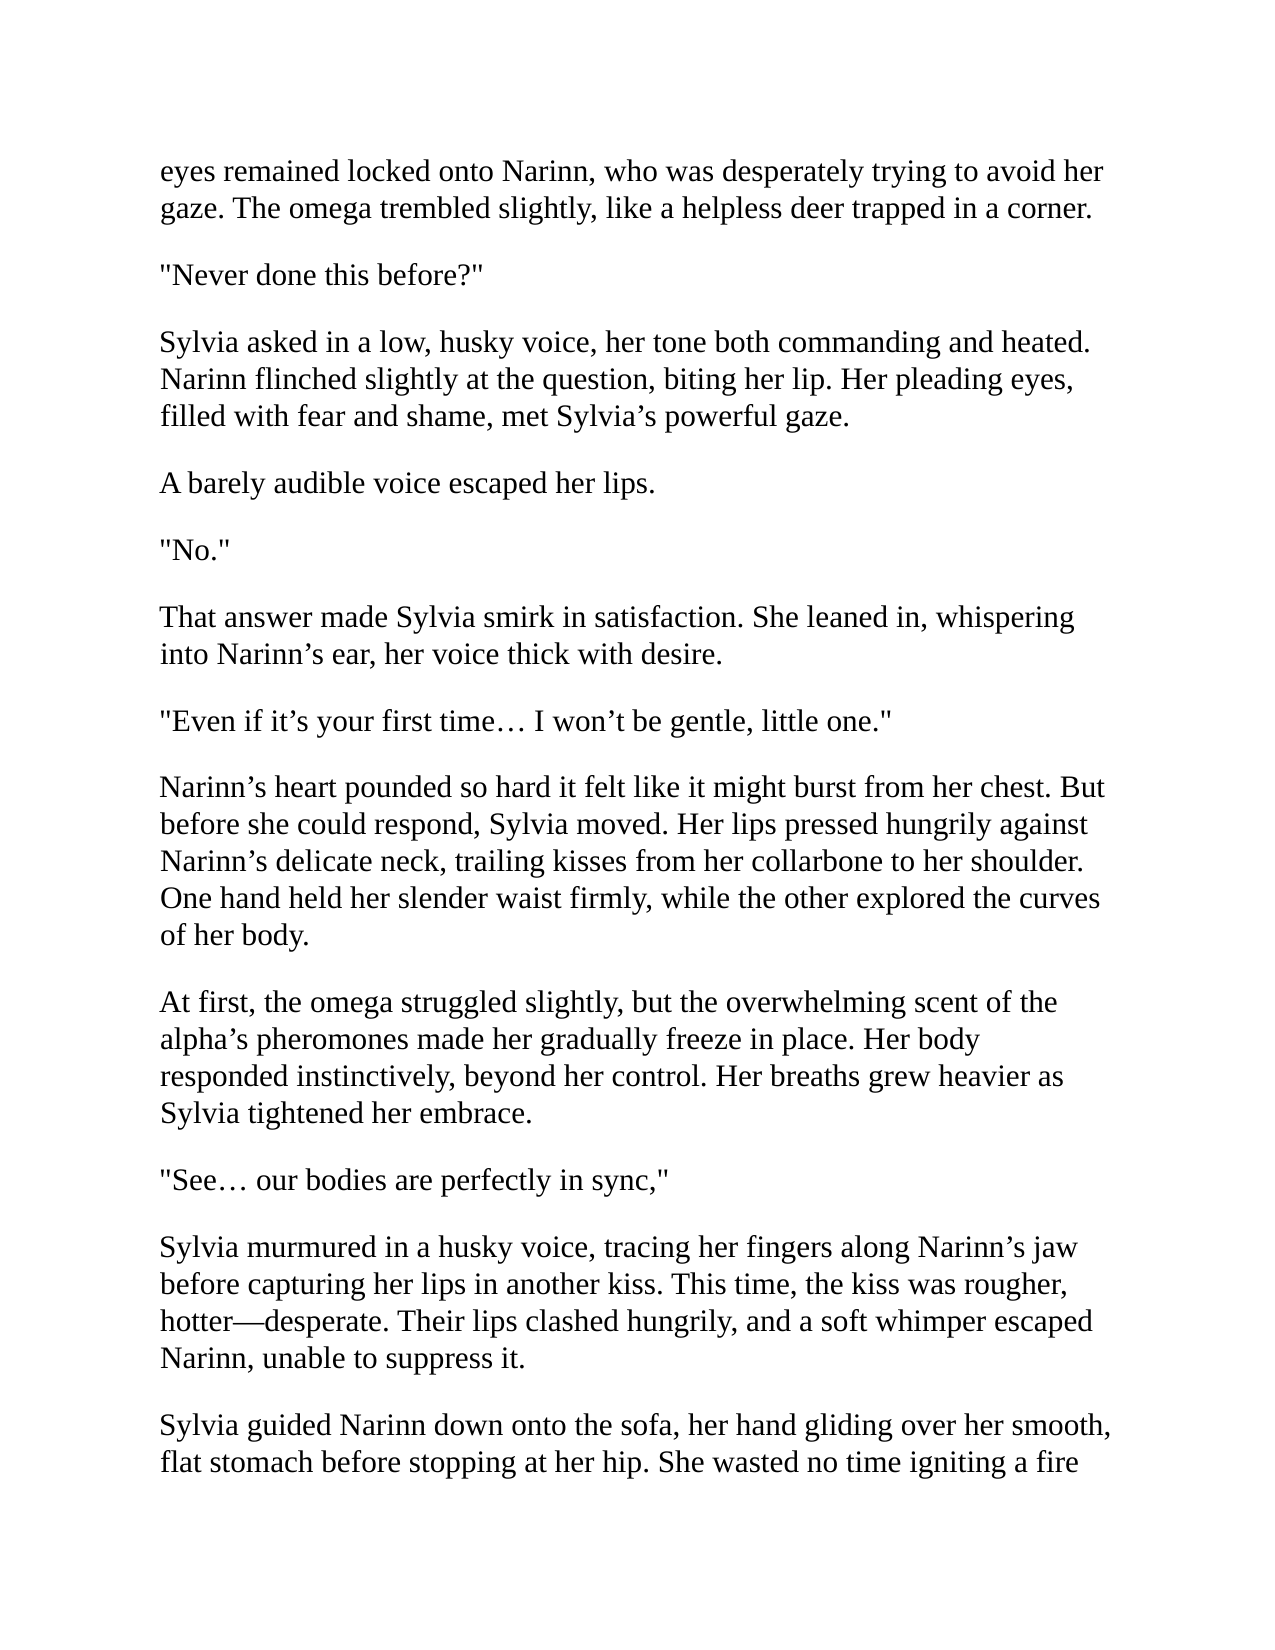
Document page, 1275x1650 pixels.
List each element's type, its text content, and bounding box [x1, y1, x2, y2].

text At first, the omega struggled slightly, but the overwhelming scent of the alpha’s pheromones made her gradually freeze in place. Her body responded instinctively, beyond her control. Her breaths grew heavier as Sylvia tightened her embrace. [159, 983, 1113, 1130]
text "No." [159, 531, 1113, 567]
text Narinn’s heart pounded so hard it felt like it might burst from her chest. But before she could respond, Sylvia moved. Her lips pressed hungrily against Narinn’s delicate neck, trailing kisses from her collarbone to her shoulder. One hand held her slender waist firmly, while the other explored the curves of her body. [159, 769, 1113, 952]
text "See… our bodies are perfectly in sync," [159, 1161, 1113, 1197]
text Sylvia murmured in a husky voice, tracing her fingers along Narinn’s jaw before capturing her lips in another kiss. This time, the kiss was rougher, hotter—desperate. Their lips clashed hungrily, and a soft whimper escaped Narinn, unable to suppress it. [159, 1228, 1113, 1375]
text "Even if it’s your first time… I won’t be gentle, little one." [159, 702, 1113, 738]
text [159, 1406, 1113, 1479]
text "Never done this before?" [159, 256, 1113, 292]
text Sylvia asked in a low, husky voice, her tone both commanding and heated. Narinn flinched slightly at the question, biting her lip. Her pleading eyes, filled with fear and shame, met Sylvia’s powerful gaze. [159, 323, 1113, 433]
text A barely audible voice escaped her lips. [159, 464, 1113, 500]
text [159, 153, 1113, 226]
text That answer made Sylvia smirk in satisfaction. She leaned in, whispering into Narinn’s ear, her voice thick with desire. [159, 598, 1113, 671]
